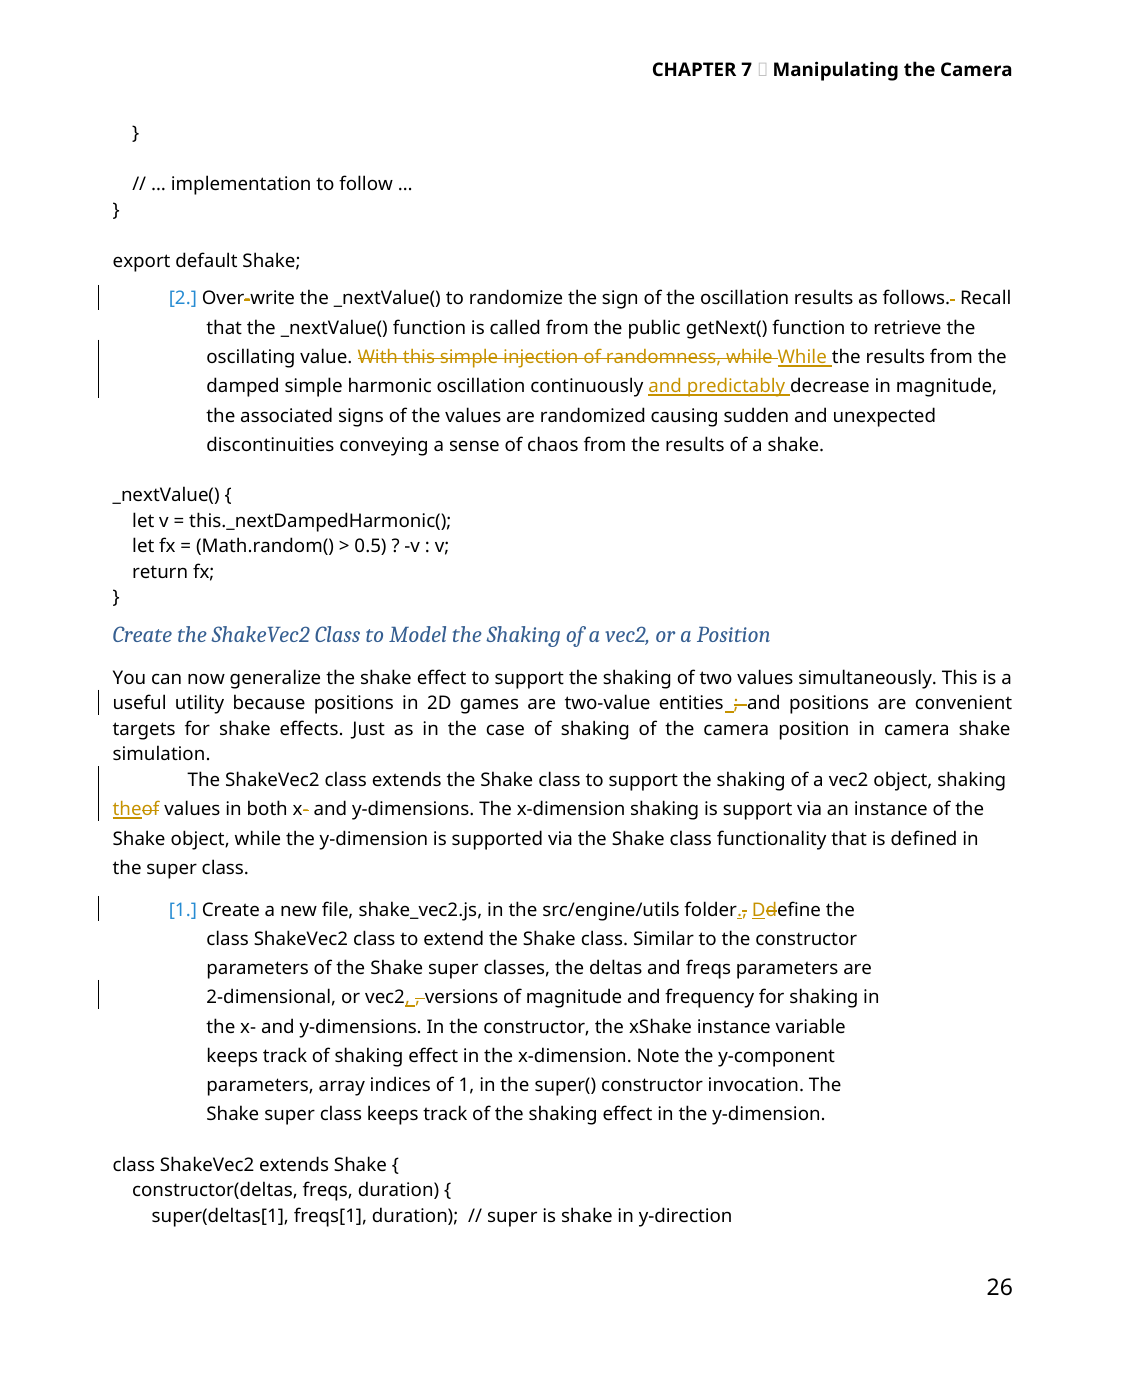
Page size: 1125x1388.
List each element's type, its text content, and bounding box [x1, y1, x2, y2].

text class ShakeVec2 extends Shake { [112, 1151, 1012, 1176]
text let fx = (Math.random() > 0.5) ? -v : v; [112, 532, 1012, 558]
list Create a new file, shake_vec2.js, in the src/engine/utils folder efine the class ShakeVec2 class to extend the Shake class. Similar to the constructor parameters of the Shake super classes, the deltas and freqs parameters are 2-dimensional, or vec2versions of magnitude and frequency for shaking in the x- and y-dimensions. In the constructor, the xShake instance variable keeps track of shaking effect in the x-dimension. Note the y-component parameters, array indices of 1, in the super() constructor invocation. The Shake super class keeps track of the shaking effect in the y-dimension. [169, 896, 892, 1126]
text super(deltas[1], freqs[1], duration); // super is shake in y-direction [112, 1202, 1012, 1227]
text let v = this._nextDampedHarmonic(); [112, 507, 1012, 532]
text export default Shake; [112, 247, 1012, 272]
text return fx; [112, 558, 1012, 583]
text // … implementation to follow … [112, 170, 1012, 196]
text You can now generalize the shake effect to support the shaking of two values simultaneously. This is a useful utility because positions in 2D games are two-value entitiesand positions are convenient targets for shake effects. Just as in the case of shaking of the camera position in camera shake simulation. [112, 664, 1012, 766]
text The ShakeVec2 class extends the Shake class to support the shaking of a vec2 object, shaking values in both x and y-dimensions. The x-dimension shaking is support via an instance of the Shake object, while the y-dimension is supported via the Shake class functionality that is defined in the super class. [112, 766, 1012, 879]
text _nextValue() { [112, 481, 1012, 507]
text } [112, 583, 1012, 609]
text } [112, 119, 1012, 145]
subtitle Create the ShakeVec2 Class to Model the Shaking of a vec2, or a Position [112, 621, 1012, 648]
list Overwrite the _nextValue() to randomize the sign of the oscillation results as follows. Recall that the _nextValue() function is called from the public getNext() function to retrieve the oscillating value. the results from the damped simple harmonic oscillation continuously decrease in magnitude, the associated signs of the values are randomized causing sudden and unexpected discontinuities conveying a sense of chaos from the results of a shake. [169, 285, 1012, 457]
text } [112, 196, 1012, 221]
text constructor(deltas, freqs, duration) { [112, 1176, 1012, 1202]
